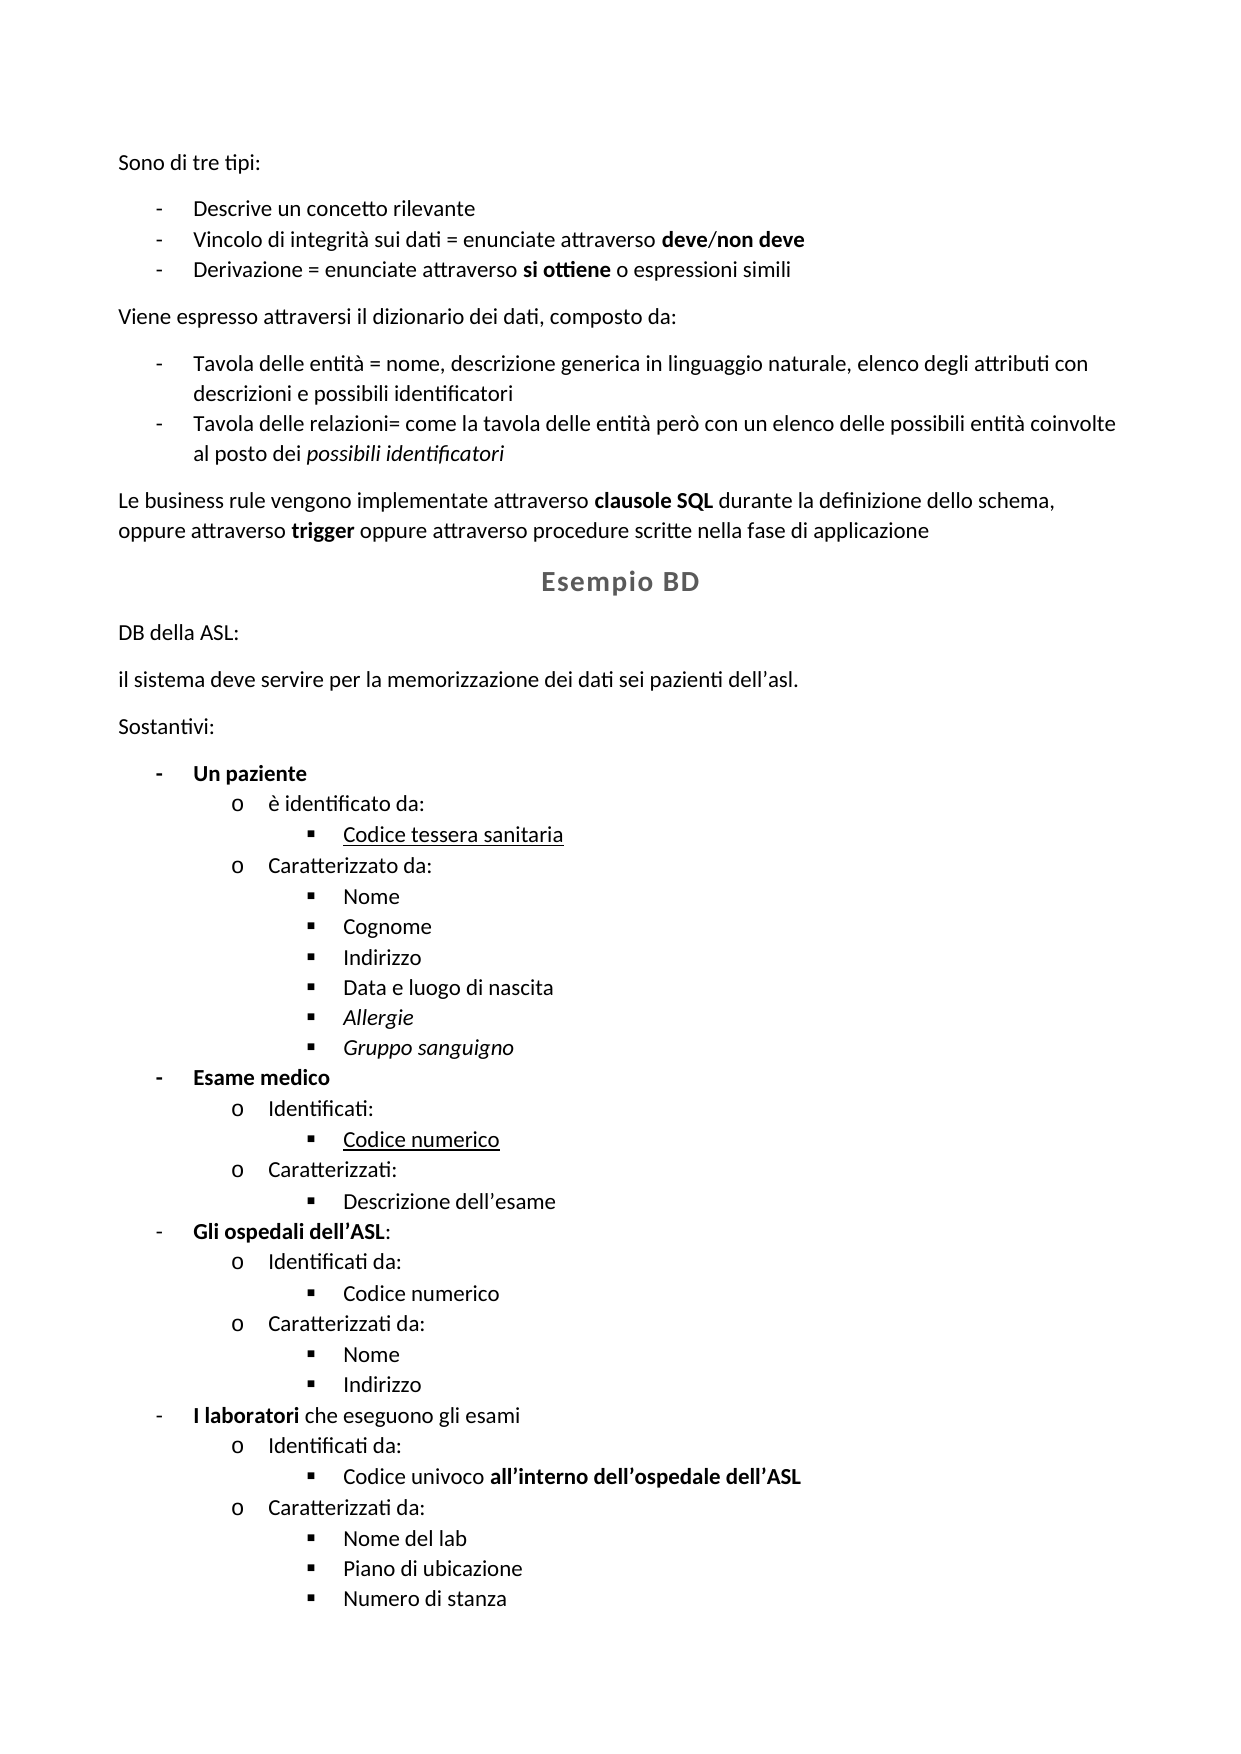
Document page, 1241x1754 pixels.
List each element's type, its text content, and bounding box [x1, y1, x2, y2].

list Indirizzo [306, 943, 1122, 971]
list Allergie [306, 1003, 1122, 1031]
list Caratterizzati da: [231, 1493, 1122, 1522]
list Esame medico [156, 1063, 1122, 1092]
list Vincolo di integrità sui dati = enunciate attraverso deve/non deve [156, 225, 1122, 253]
subtitle Esempio BD [118, 563, 1122, 599]
text Viene espresso attraversi il dizionario dei dati, composto da: [118, 302, 1122, 330]
list Tavola delle entità = nome, descrizione generica in linguaggio naturale, elenco degli attributi con descrizioni e possibili identificatori [156, 349, 1122, 407]
list Gruppo sanguigno [306, 1033, 1122, 1061]
list Caratterizzati da: [231, 1309, 1122, 1338]
list Tavola delle relazioni= come la tavola delle entità però con un elenco delle possibili entità coinvolte al posto dei possibili identificatori [156, 409, 1122, 467]
list Identificati da: [231, 1431, 1122, 1460]
text il sistema deve servire per la memorizzazione dei dati sei pazienti dell’asl. [118, 665, 1122, 693]
list Cognome [306, 912, 1122, 941]
list Piano di ubicazione [306, 1554, 1122, 1582]
list Nome [306, 882, 1122, 910]
text Sono di tre tipi: [118, 148, 1122, 176]
list Codice univoco all’interno dell’ospedale dell’ASL [306, 1462, 1122, 1491]
list Caratterizzato da: [231, 851, 1122, 880]
list Nome [306, 1340, 1122, 1368]
text Sostantivi: [118, 712, 1122, 740]
list Identificati: [231, 1094, 1122, 1123]
list Derivazione = enunciate attraverso si ottiene o espressioni simili [156, 255, 1122, 283]
list Codice numerico [306, 1125, 1122, 1153]
list Indirizzo [306, 1371, 1122, 1399]
list Codice numerico [306, 1279, 1122, 1307]
list Codice tessera sanitaria [306, 821, 1122, 849]
list Numero di stanza [306, 1584, 1122, 1613]
list Descrizione dell’esame [306, 1187, 1122, 1215]
text DB della ASL: [118, 618, 1122, 646]
list Caratterizzati: [231, 1155, 1122, 1184]
list Nome del lab [306, 1524, 1122, 1552]
list Gli ospedali dell’ASL: [156, 1217, 1122, 1245]
list I laboratori che eseguono gli esami [156, 1401, 1122, 1429]
list è identificato da: [231, 789, 1122, 818]
list Un paziente [156, 759, 1122, 787]
list Identificati da: [231, 1247, 1122, 1276]
text Le business rule vengono implementate attraverso clausole SQL durante la definizione dello schema, oppure attraverso trigger oppure attraverso procedure scritte nella fase di applicazione [118, 486, 1122, 544]
list Descrive un concetto rilevante [156, 194, 1122, 222]
list Data e luogo di nascita [306, 973, 1122, 1001]
